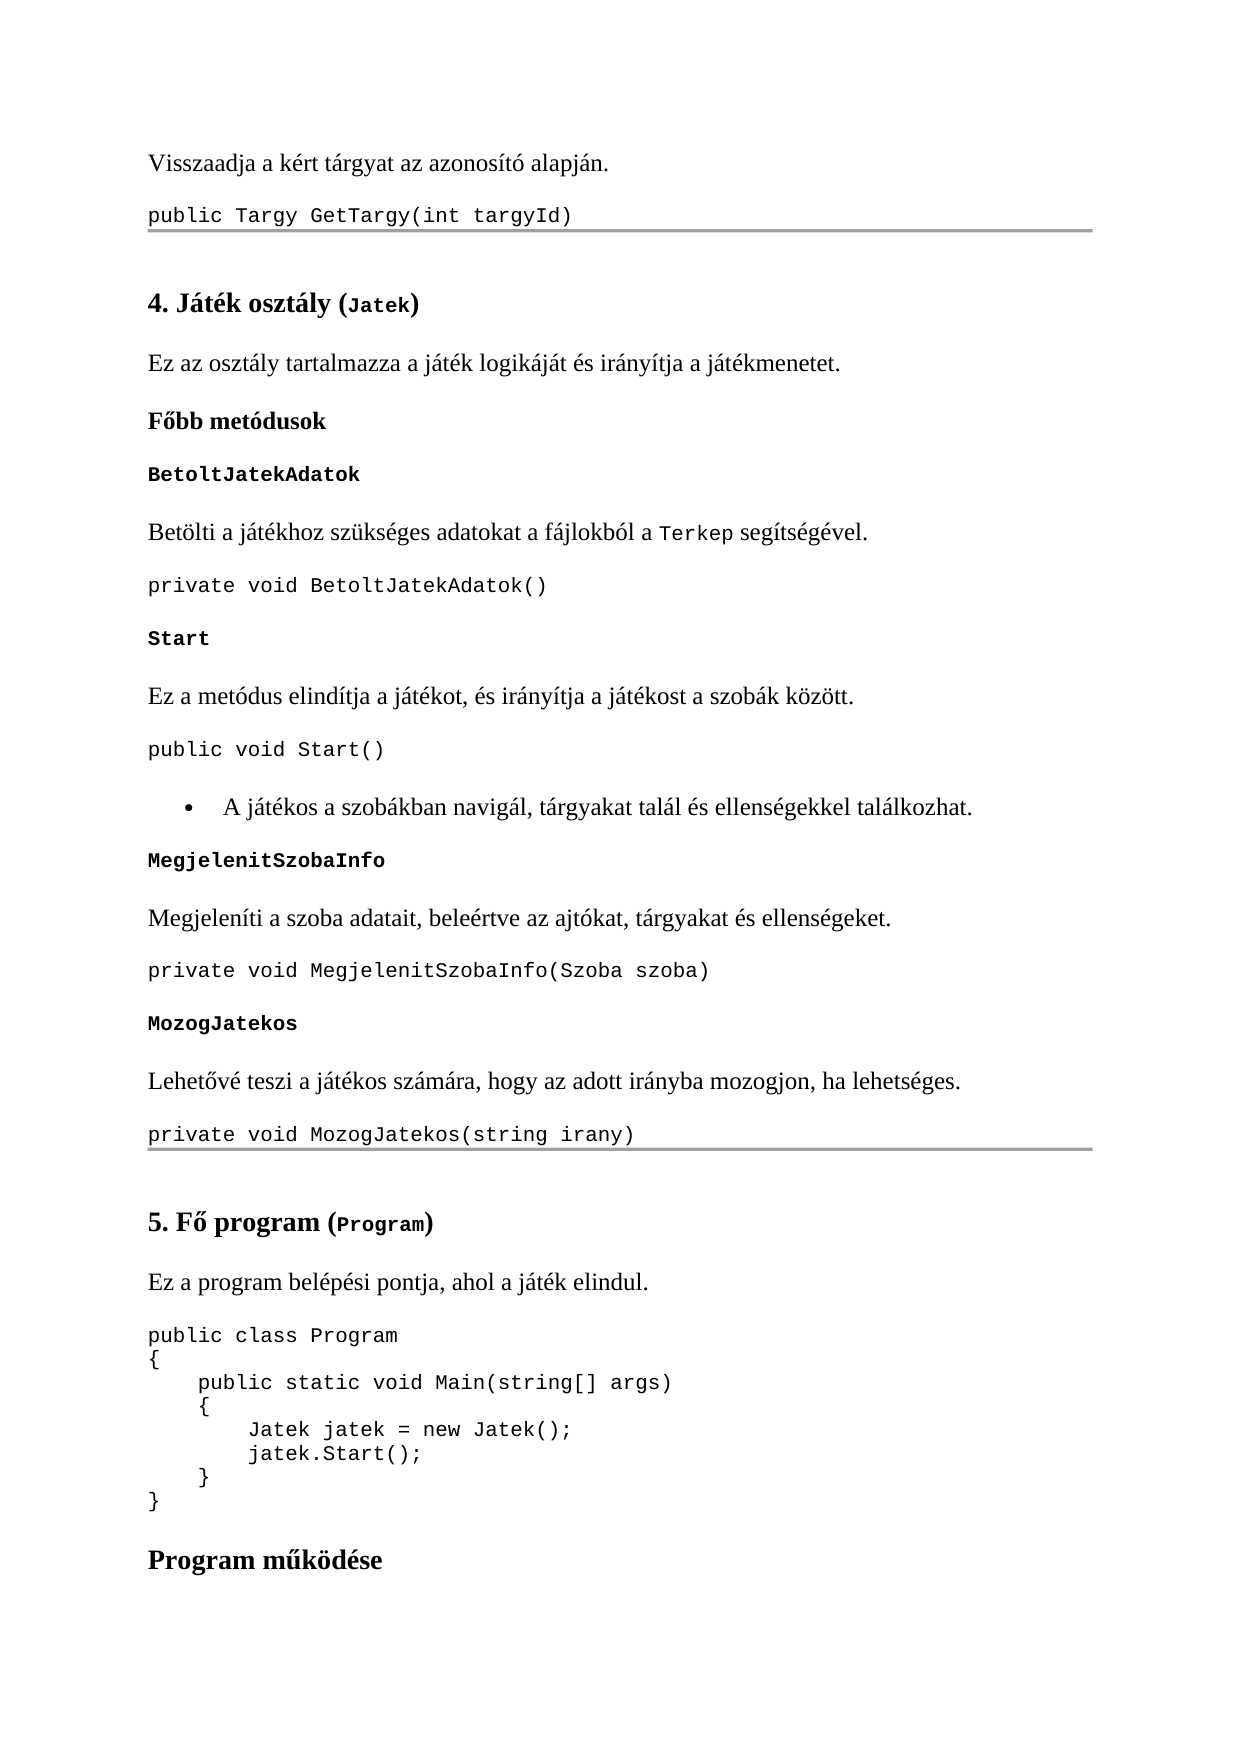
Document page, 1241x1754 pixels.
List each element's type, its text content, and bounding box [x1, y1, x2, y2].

text public class Program [148, 1324, 1093, 1348]
text { [148, 1396, 1093, 1419]
text 4. Játék osztály (Jatek) [148, 286, 1093, 319]
text Ez a metódus elindítja a játékot, és irányítja a játékost a szobák között. [148, 681, 1093, 710]
list A játékos a szobákban navigál, tárgyakat talál és ellenségekkel találkozhat. [185, 792, 1093, 821]
text public void Start() [148, 739, 1093, 763]
text Betölti a játékhoz szükséges adatokat a fájlokból a Terkep segítségével. [148, 517, 1093, 546]
text MegjelenitSzobaInfo [148, 850, 1093, 873]
text private void BetoltJatekAdatok() [148, 576, 1093, 599]
text Program működése [148, 1543, 1093, 1575]
text Lehetővé teszi a játékos számára, hogy az adott irányba mozogjon, ha lehetséges. [148, 1066, 1093, 1095]
text Visszaadja a kért tárgyat az azonosító alapján. [148, 148, 1093, 176]
text BetoltJatekAdatok [148, 464, 1093, 488]
text private void MegjelenitSzobaInfo(Szoba szoba) [148, 961, 1093, 984]
text public static void Main(string[] args) [148, 1372, 1093, 1396]
text public Targy GetTargy(int targyId) [148, 206, 1093, 229]
text 5. Fő program (Program) [148, 1205, 1093, 1237]
text { [148, 1348, 1093, 1372]
text Ez a program belépési pontja, ahol a játék elindul. [148, 1267, 1093, 1295]
text Főbb metódusok [148, 406, 1093, 435]
text Megjeleníti a szoba adatait, beleértve az ajtókat, tárgyakat és ellenségeket. [148, 903, 1093, 931]
text } [148, 1490, 1093, 1514]
text jatek.Start(); [148, 1443, 1093, 1466]
text Ez az osztály tartalmazza a játék logikáját és irányítja a játékmenetet. [148, 348, 1093, 377]
text private void MozogJatekos(string irany) [148, 1124, 1093, 1147]
text } [148, 1466, 1093, 1490]
text Jatek jatek = new Jatek(); [148, 1419, 1093, 1443]
text MozogJatekos [148, 1013, 1093, 1037]
text Start [148, 628, 1093, 652]
